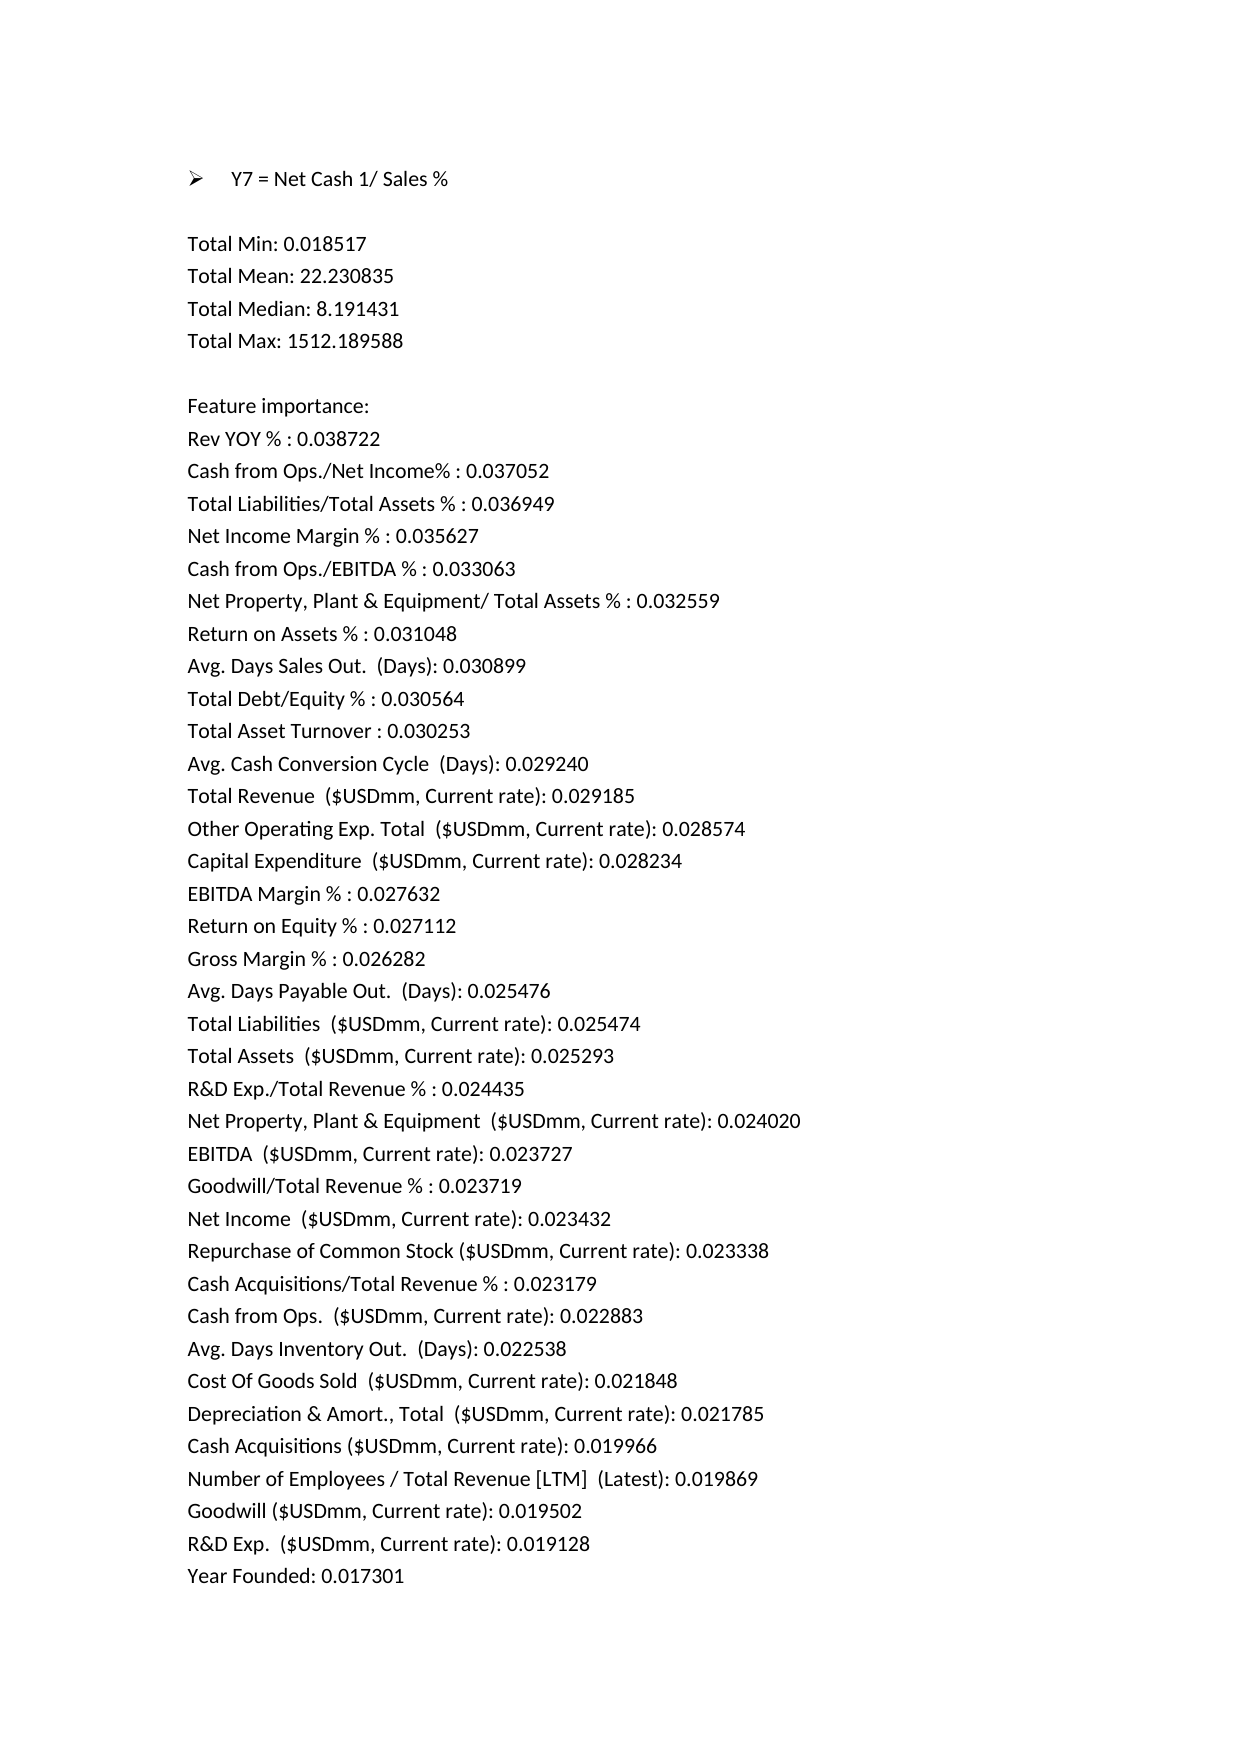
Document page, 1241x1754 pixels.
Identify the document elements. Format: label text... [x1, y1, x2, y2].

text EBITDA ($USDmm, Current rate): 0.023727 [187, 1137, 1053, 1169]
text Cash from Ops. ($USDmm, Current rate): 0.022883 [187, 1299, 1053, 1332]
text Total Liabilities ($USDmm, Current rate): 0.025474 [187, 1007, 1053, 1039]
text Total Revenue ($USDmm, Current rate): 0.029185 [187, 779, 1053, 812]
text Goodwill ($USDmm, Current rate): 0.019502 [187, 1494, 1053, 1527]
text Capital Expenditure ($USDmm, Current rate): 0.028234 [187, 844, 1053, 877]
text Net Property, Plant & Equipment ($USDmm, Current rate): 0.024020 [187, 1104, 1053, 1137]
text Total Median: 8.191431 [187, 292, 1053, 324]
text Number of Employees / Total Revenue [LTM] (Latest): 0.019869 [187, 1462, 1053, 1494]
text Return on Equity % : 0.027112 [187, 909, 1053, 942]
text Depreciation & Amort., Total ($USDmm, Current rate): 0.021785 [187, 1397, 1053, 1429]
text Cost Of Goods Sold ($USDmm, Current rate): 0.021848 [187, 1364, 1053, 1397]
text Return on Assets % : 0.031048 [187, 617, 1053, 649]
text Avg. Cash Conversion Cycle (Days): 0.029240 [187, 747, 1053, 779]
text Net Property, Plant & Equipment/ Total Assets % : 0.032559 [187, 584, 1053, 617]
text Total Max: 1512.189588 [187, 324, 1053, 357]
list Y7 = Net Cash 1/ Sales % [187, 162, 1053, 194]
text Cash from Ops./EBITDA % : 0.033063 [187, 552, 1053, 584]
text Goodwill/Total Revenue % : 0.023719 [187, 1169, 1053, 1202]
text Cash Acquisitions/Total Revenue % : 0.023179 [187, 1267, 1053, 1299]
text Total Mean: 22.230835 [187, 259, 1053, 292]
text Net Income ($USDmm, Current rate): 0.023432 [187, 1202, 1053, 1234]
text Year Founded: 0.017301 [187, 1559, 1053, 1592]
text Total Assets ($USDmm, Current rate): 0.025293 [187, 1039, 1053, 1072]
text Rev YOY % : 0.038722 [187, 422, 1053, 454]
text Avg. Days Payable Out. (Days): 0.025476 [187, 974, 1053, 1007]
text Avg. Days Sales Out. (Days): 0.030899 [187, 649, 1053, 682]
text R&D Exp./Total Revenue % : 0.024435 [187, 1072, 1053, 1104]
text Total Min: 0.018517 [187, 227, 1053, 259]
text Total Liabilities/Total Assets % : 0.036949 [187, 487, 1053, 519]
text Net Income Margin % : 0.035627 [187, 519, 1053, 552]
text Repurchase of Common Stock ($USDmm, Current rate): 0.023338 [187, 1234, 1053, 1267]
text Total Debt/Equity % : 0.030564 [187, 682, 1053, 714]
text Feature importance: [187, 389, 1053, 422]
text EBITDA Margin % : 0.027632 [187, 877, 1053, 909]
text Other Operating Exp. Total ($USDmm, Current rate): 0.028574 [187, 812, 1053, 844]
text Total Asset Turnover : 0.030253 [187, 714, 1053, 747]
text R&D Exp. ($USDmm, Current rate): 0.019128 [187, 1527, 1053, 1559]
text Avg. Days Inventory Out. (Days): 0.022538 [187, 1332, 1053, 1364]
text Cash Acquisitions ($USDmm, Current rate): 0.019966 [187, 1429, 1053, 1462]
text Gross Margin % : 0.026282 [187, 942, 1053, 974]
text Cash from Ops./Net Income% : 0.037052 [187, 454, 1053, 487]
